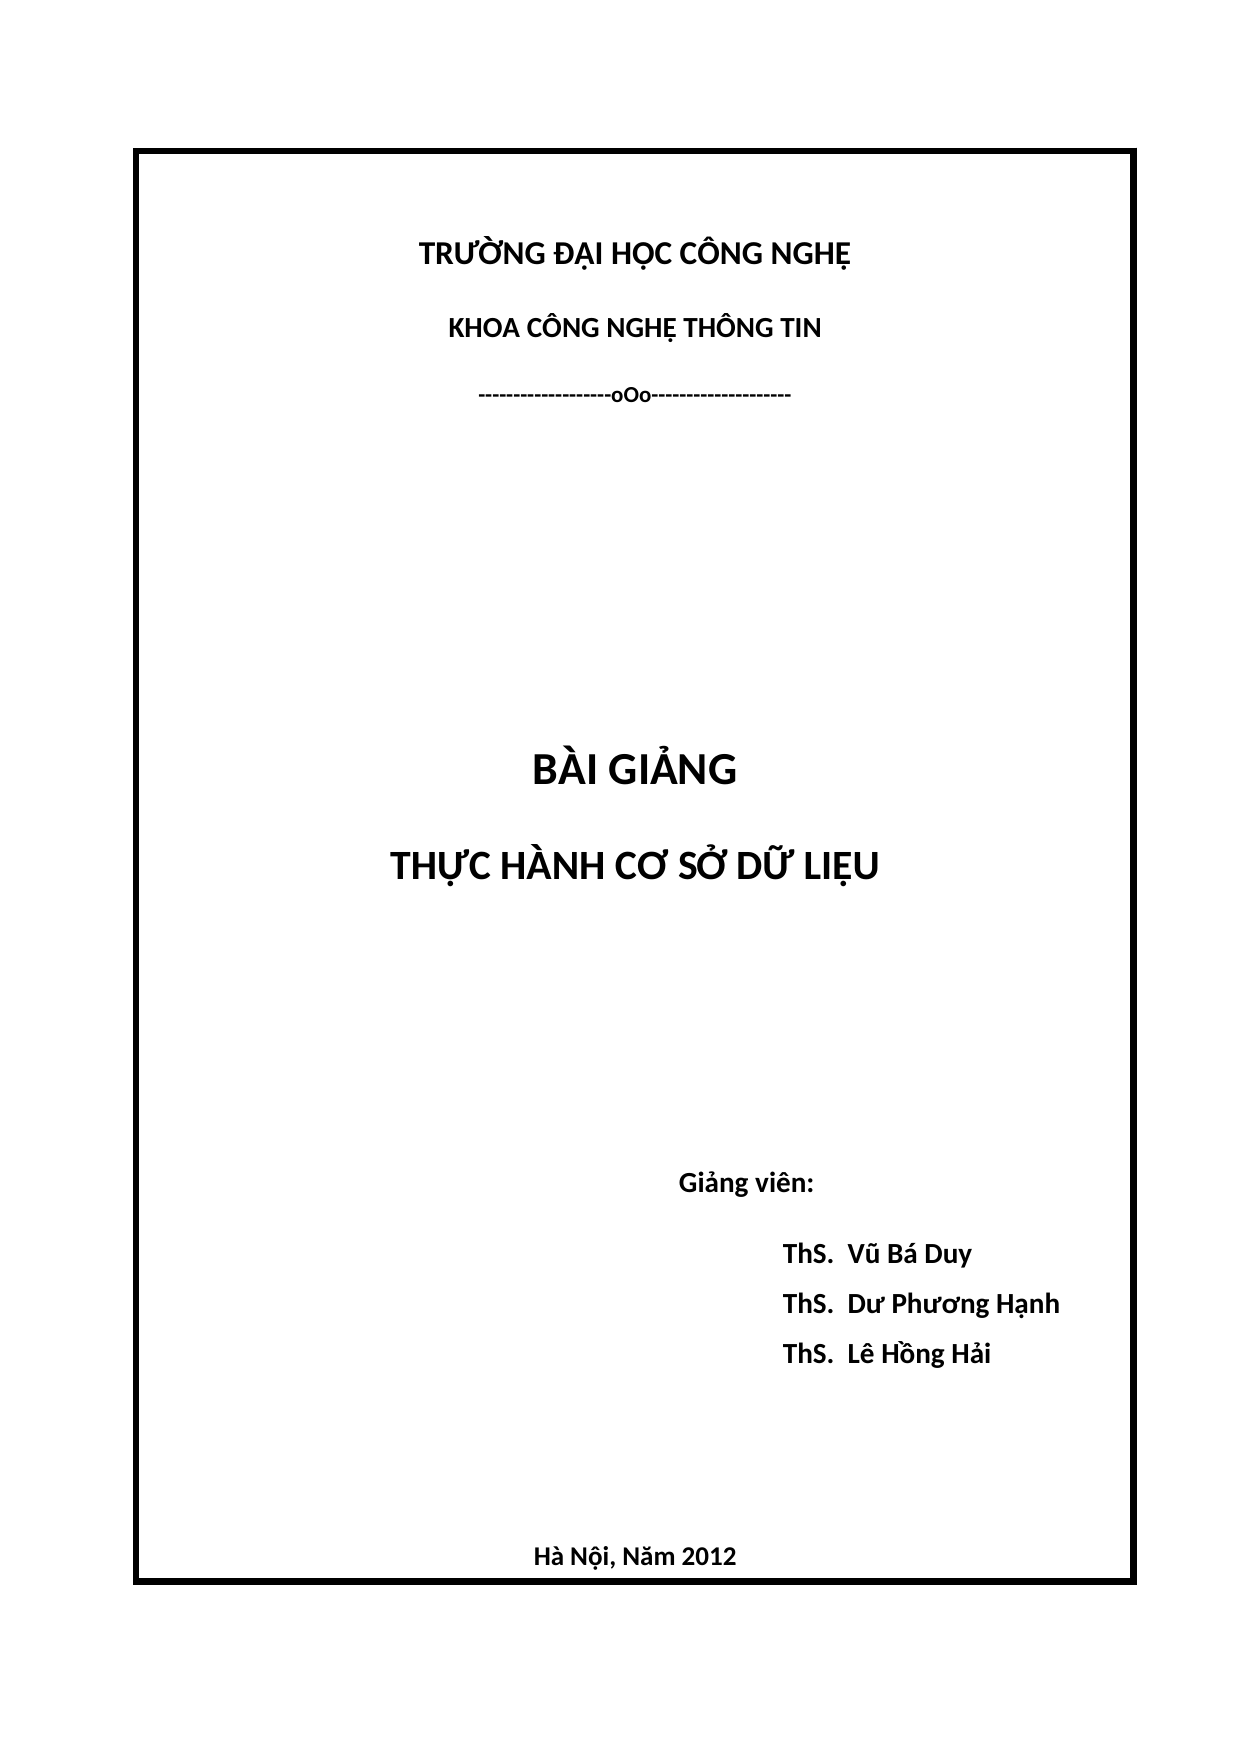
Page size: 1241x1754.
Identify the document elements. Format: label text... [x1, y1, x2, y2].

text KHOA CÔNG NGHỆ THÔNG TIN [139, 303, 1130, 345]
text TRƯỜNG ĐẠI HỌC CÔNG NGHỆ [139, 226, 1130, 272]
text Giảng viên: [139, 1158, 1130, 1200]
text THỰC HÀNH CƠ SỞ DỮ LIỆU [139, 833, 1130, 890]
text BÀI GIẢNG [139, 734, 1130, 796]
text -------------------oOo-------------------- [139, 374, 1130, 408]
text Hà Nội, Năm 2012 [139, 1533, 1130, 1578]
text ThS. Vũ Bá Duy [139, 1229, 1130, 1271]
text ThS. Dư Phương Hạnh ThS. Lê Hồng Hải [139, 1279, 1130, 1370]
